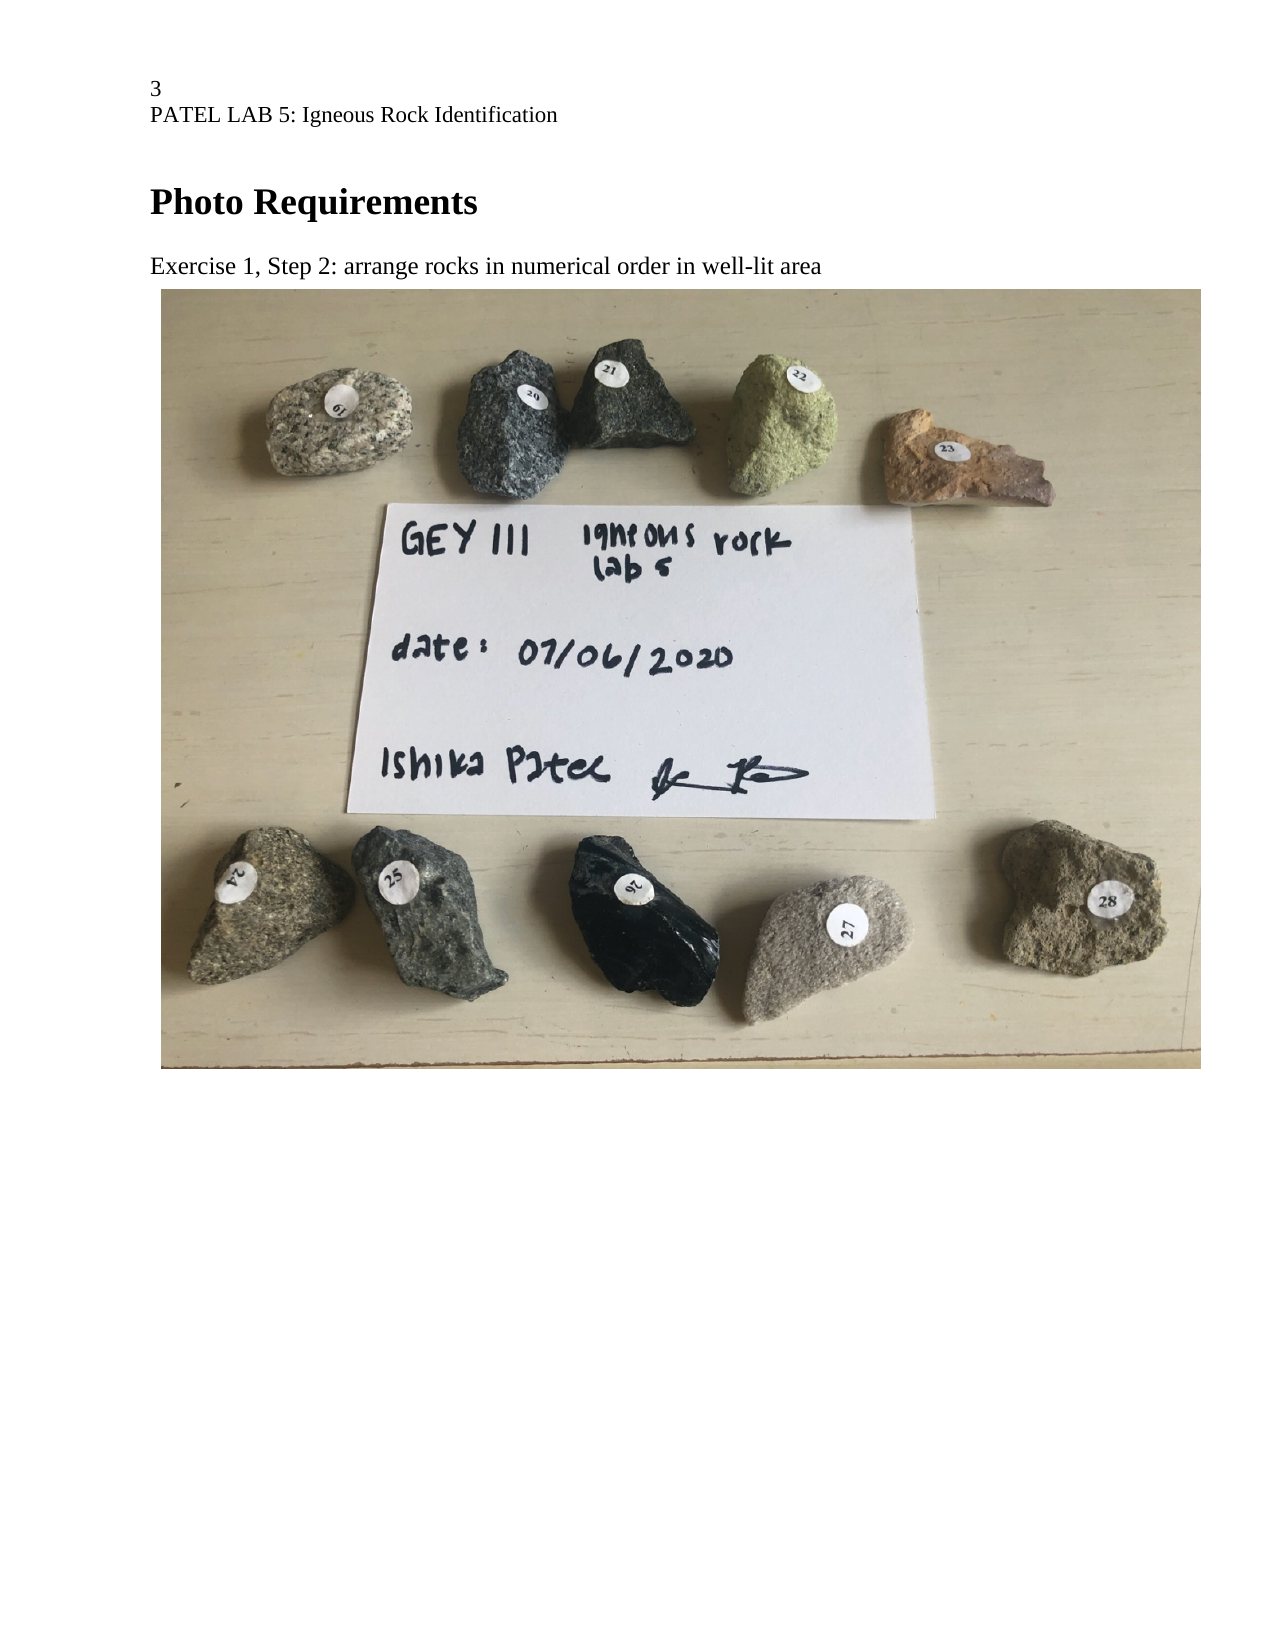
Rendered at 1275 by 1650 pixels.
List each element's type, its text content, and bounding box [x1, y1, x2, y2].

subtitle Photo Requirements [150, 179, 1125, 222]
picture [162, 289, 1200, 1069]
